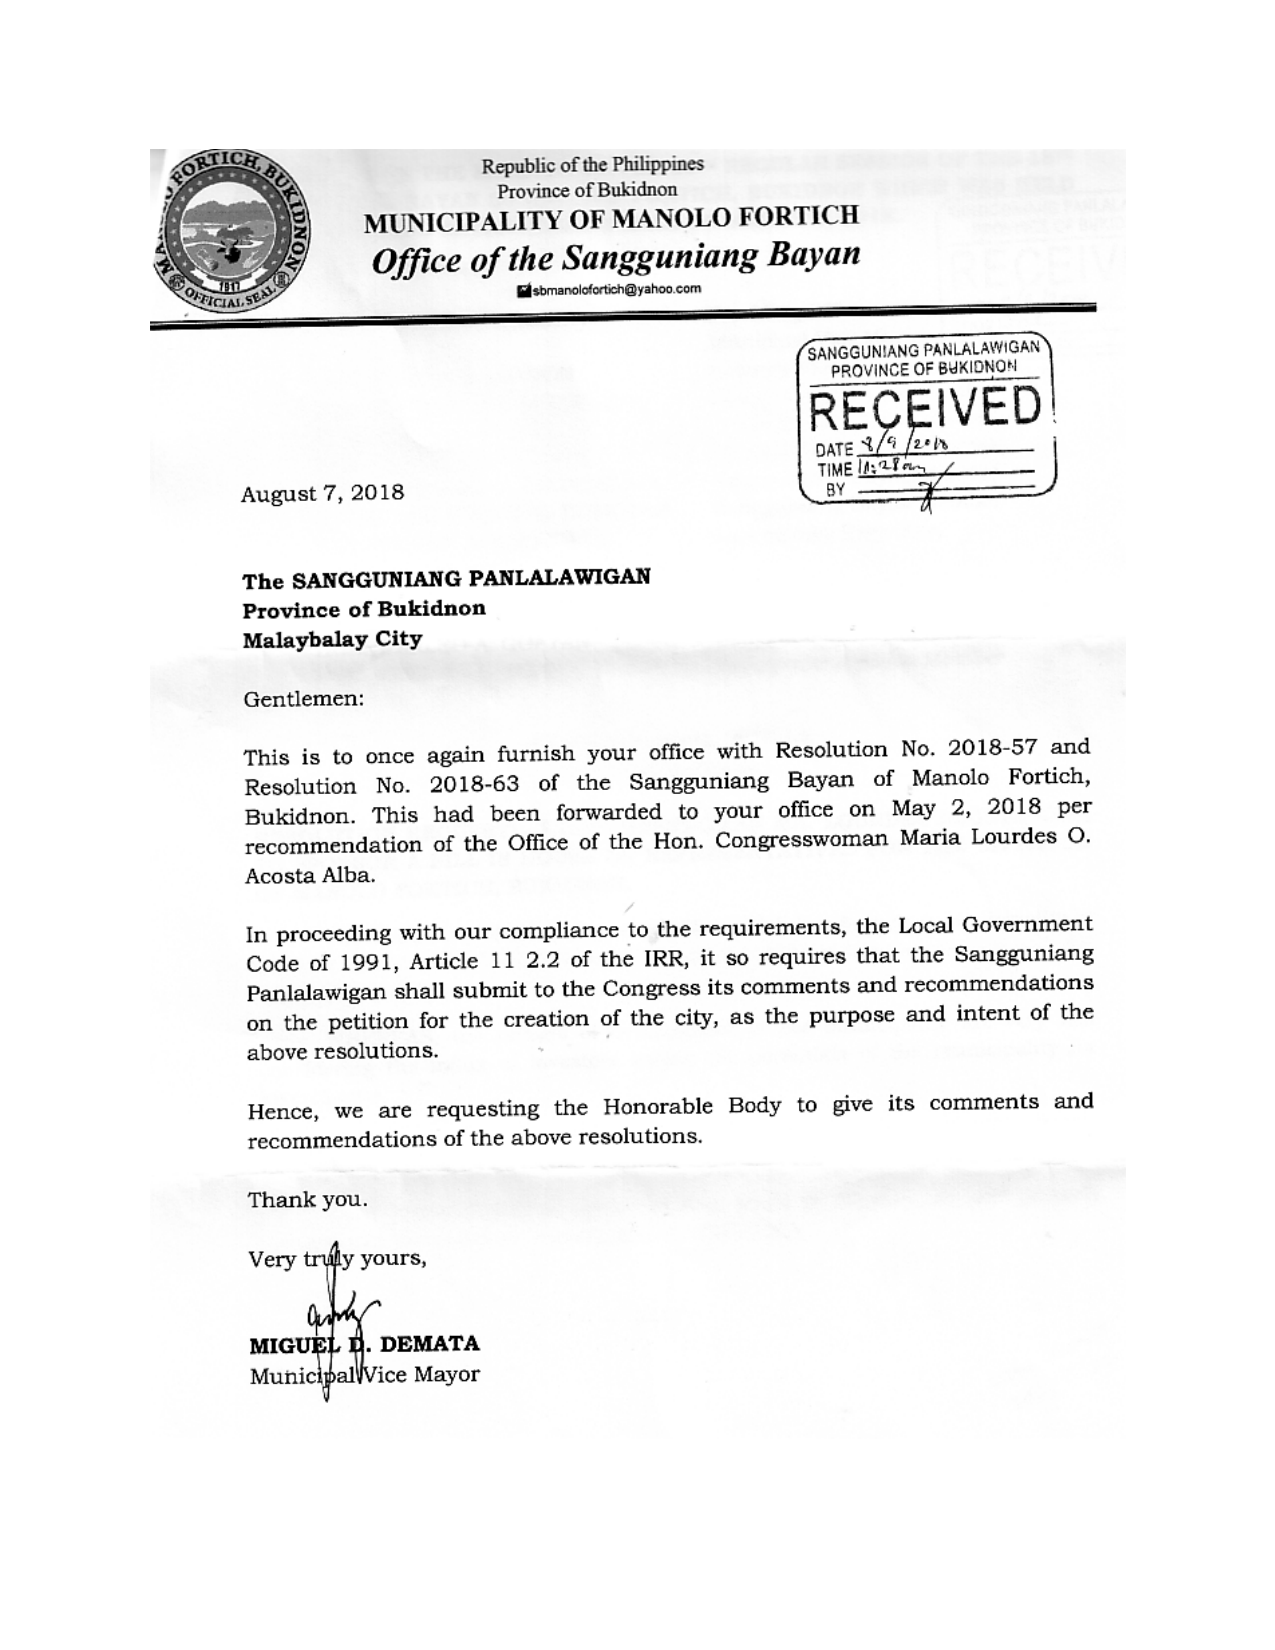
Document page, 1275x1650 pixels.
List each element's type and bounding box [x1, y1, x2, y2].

picture [150, 149, 1126, 1439]
